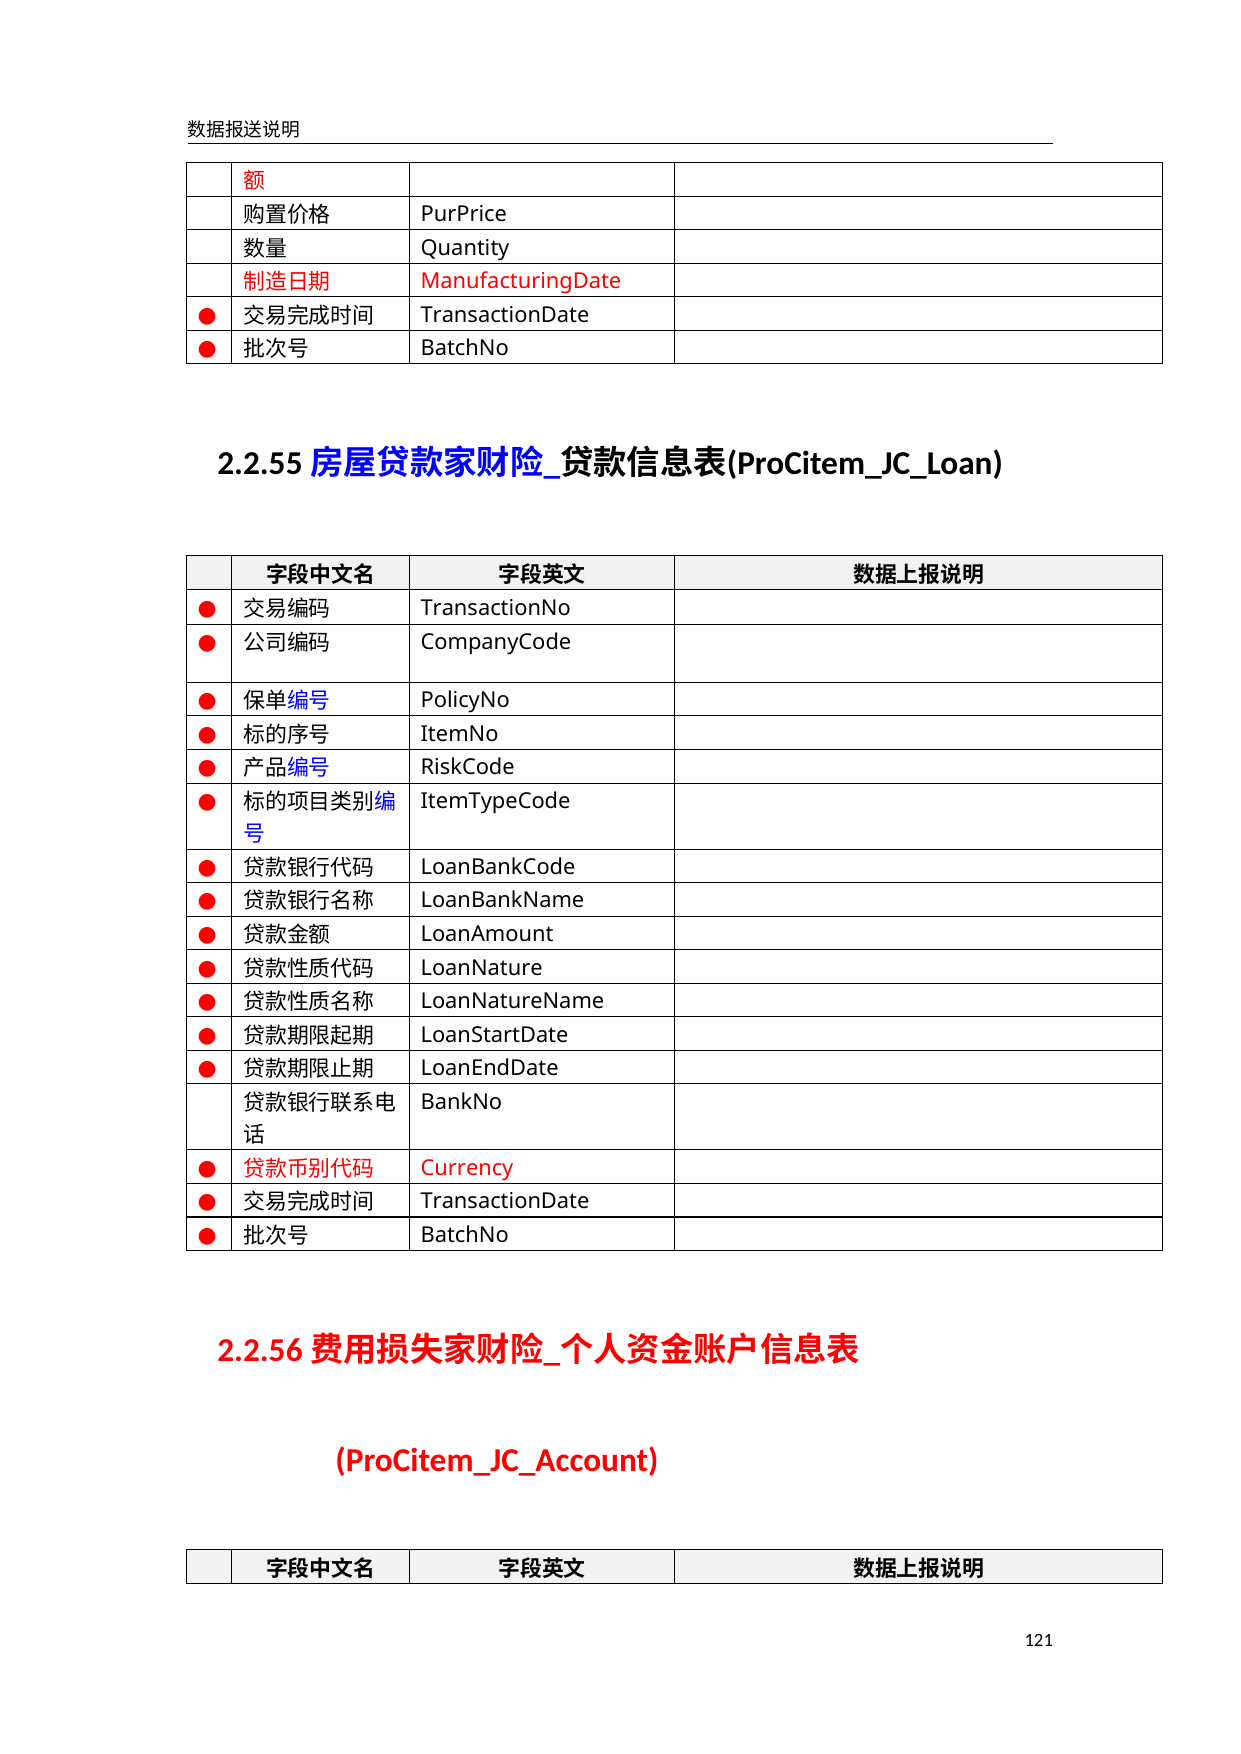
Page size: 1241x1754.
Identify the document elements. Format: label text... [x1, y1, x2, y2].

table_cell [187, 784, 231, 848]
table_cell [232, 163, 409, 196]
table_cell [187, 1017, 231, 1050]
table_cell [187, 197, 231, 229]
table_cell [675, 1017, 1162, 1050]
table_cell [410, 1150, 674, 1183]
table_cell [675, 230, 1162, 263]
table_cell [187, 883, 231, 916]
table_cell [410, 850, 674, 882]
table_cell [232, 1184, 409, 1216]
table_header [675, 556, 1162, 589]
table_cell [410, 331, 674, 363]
subtitle 费用损失家财险_个人资金账户信息表(ProCitem_JC_Account) [217, 1314, 1053, 1492]
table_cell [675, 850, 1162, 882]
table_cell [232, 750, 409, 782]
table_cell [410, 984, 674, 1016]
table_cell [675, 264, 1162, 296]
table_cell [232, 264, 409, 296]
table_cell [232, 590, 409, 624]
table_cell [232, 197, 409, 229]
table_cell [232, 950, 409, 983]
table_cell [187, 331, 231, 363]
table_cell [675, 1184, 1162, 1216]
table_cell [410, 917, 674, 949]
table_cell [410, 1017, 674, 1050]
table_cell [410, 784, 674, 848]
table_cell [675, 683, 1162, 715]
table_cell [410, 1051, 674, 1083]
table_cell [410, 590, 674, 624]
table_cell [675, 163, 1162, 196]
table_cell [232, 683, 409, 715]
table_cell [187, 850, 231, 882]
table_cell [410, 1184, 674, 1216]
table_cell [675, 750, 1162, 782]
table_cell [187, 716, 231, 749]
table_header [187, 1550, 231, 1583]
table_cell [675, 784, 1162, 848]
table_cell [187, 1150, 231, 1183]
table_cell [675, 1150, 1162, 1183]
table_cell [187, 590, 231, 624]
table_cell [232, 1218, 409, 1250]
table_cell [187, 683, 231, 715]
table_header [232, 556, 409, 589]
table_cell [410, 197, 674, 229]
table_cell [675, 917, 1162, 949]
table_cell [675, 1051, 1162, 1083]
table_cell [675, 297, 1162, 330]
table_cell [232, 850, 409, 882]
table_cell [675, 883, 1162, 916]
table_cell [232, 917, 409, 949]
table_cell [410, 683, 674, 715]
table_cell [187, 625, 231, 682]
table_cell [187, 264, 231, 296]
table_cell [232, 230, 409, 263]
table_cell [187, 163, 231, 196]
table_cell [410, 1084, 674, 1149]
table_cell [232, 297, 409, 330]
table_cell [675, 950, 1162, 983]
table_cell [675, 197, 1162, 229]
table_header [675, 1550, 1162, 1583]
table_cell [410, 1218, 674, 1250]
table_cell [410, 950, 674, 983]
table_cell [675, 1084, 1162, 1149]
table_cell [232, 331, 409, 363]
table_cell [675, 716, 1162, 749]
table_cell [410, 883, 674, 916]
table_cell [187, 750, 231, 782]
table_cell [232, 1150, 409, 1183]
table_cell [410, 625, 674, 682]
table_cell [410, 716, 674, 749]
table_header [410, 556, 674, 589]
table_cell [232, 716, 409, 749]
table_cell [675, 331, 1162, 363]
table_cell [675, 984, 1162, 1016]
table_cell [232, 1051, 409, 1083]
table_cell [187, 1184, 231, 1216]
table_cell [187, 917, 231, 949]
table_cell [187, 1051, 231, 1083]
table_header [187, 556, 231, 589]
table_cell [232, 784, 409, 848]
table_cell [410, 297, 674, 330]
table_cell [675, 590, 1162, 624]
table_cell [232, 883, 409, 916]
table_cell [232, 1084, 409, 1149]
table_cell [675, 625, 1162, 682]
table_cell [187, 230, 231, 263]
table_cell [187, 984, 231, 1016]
subtitle 房屋贷款家财险_贷款信息表(ProCitem_JC_Loan) [217, 428, 1053, 493]
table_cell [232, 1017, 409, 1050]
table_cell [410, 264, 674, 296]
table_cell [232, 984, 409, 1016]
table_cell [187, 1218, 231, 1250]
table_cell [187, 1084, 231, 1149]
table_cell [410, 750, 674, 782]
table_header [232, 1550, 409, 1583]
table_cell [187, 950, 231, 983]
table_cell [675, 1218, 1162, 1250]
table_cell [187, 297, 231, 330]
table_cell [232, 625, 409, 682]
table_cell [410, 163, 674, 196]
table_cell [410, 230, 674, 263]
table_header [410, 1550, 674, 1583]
